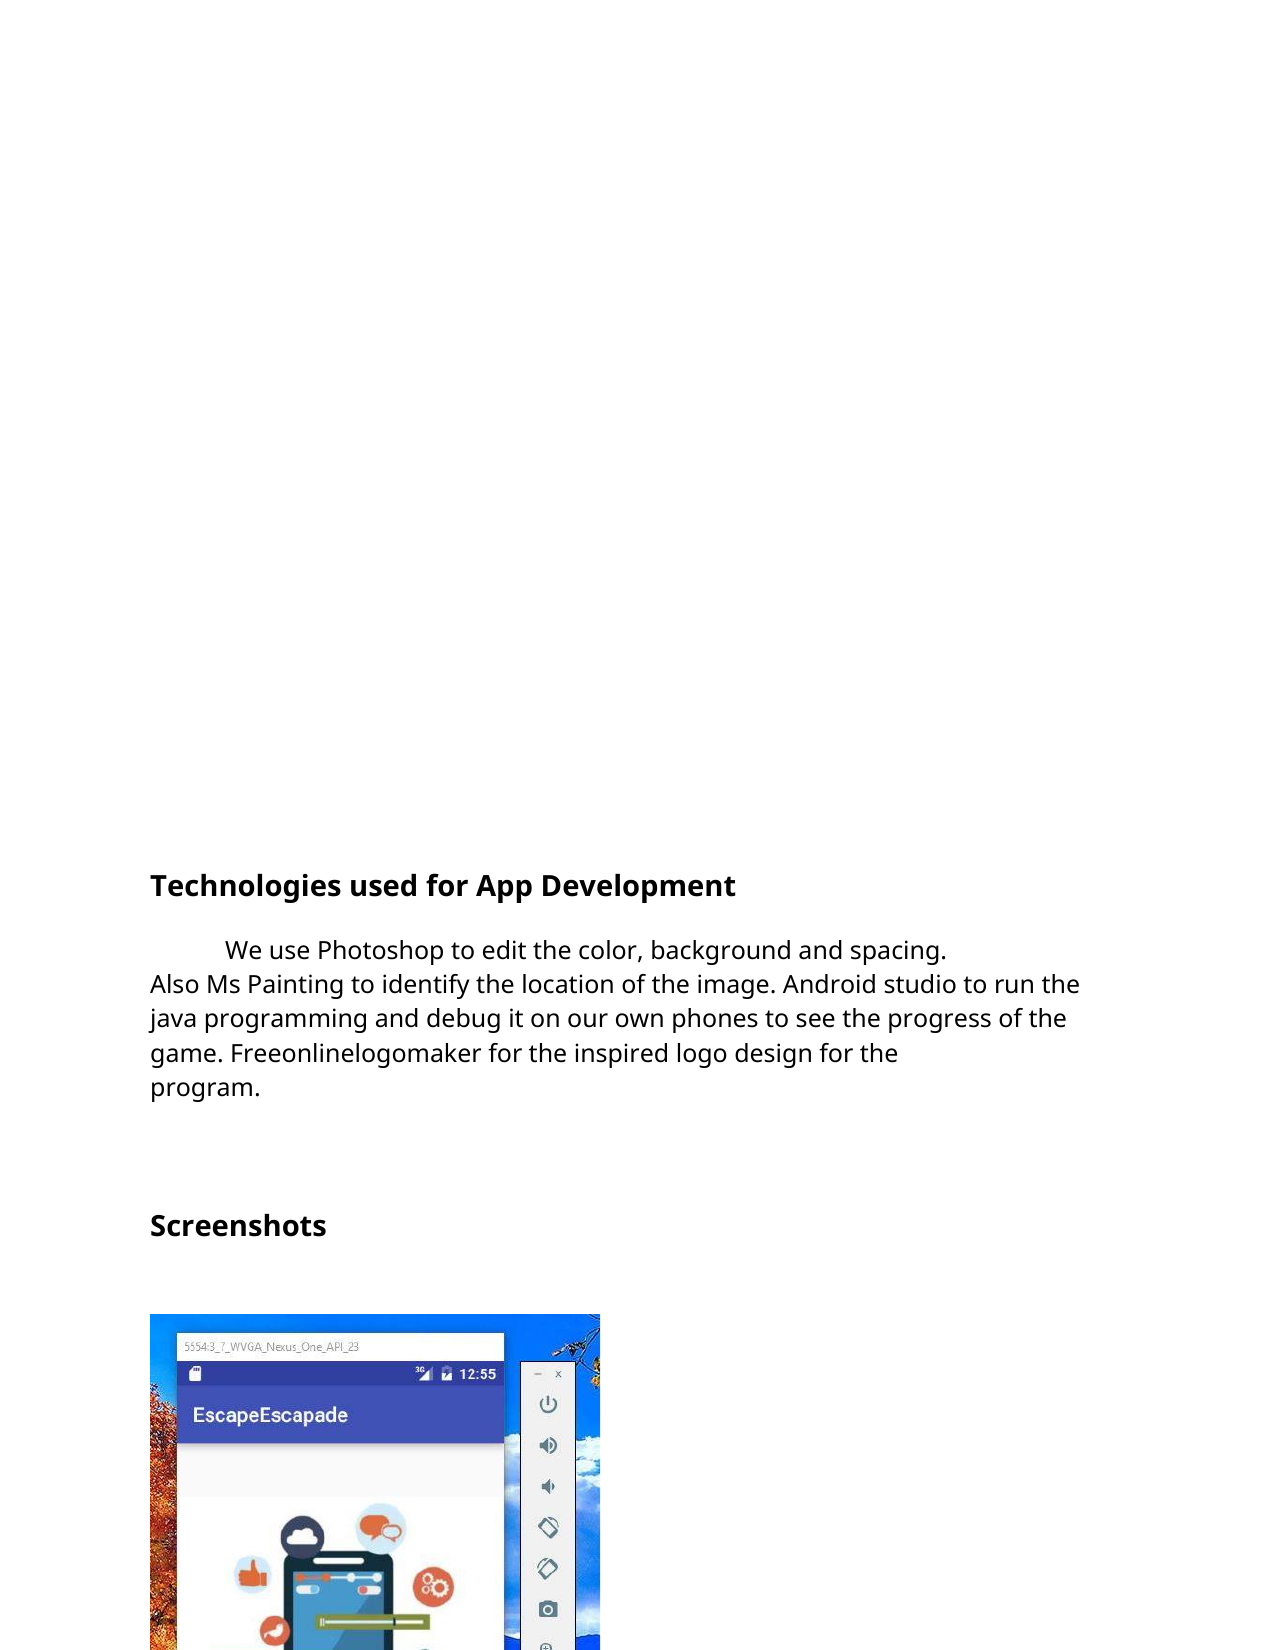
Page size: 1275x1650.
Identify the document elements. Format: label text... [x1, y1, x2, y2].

text Also Ms Painting to identify the location of the image. Android studio to run the java programming and debug it on our own phones to see the progress of the game. Freeonlinelogomaker for the inspired logo design for the [150, 967, 1125, 1069]
text program. [150, 1069, 1125, 1103]
text We use Photoshop to edit the color, background and spacing. [150, 933, 1125, 967]
text Technologies used for App Development [150, 865, 1125, 905]
text Screenshots [150, 1206, 600, 1245]
picture [150, 1314, 600, 1650]
